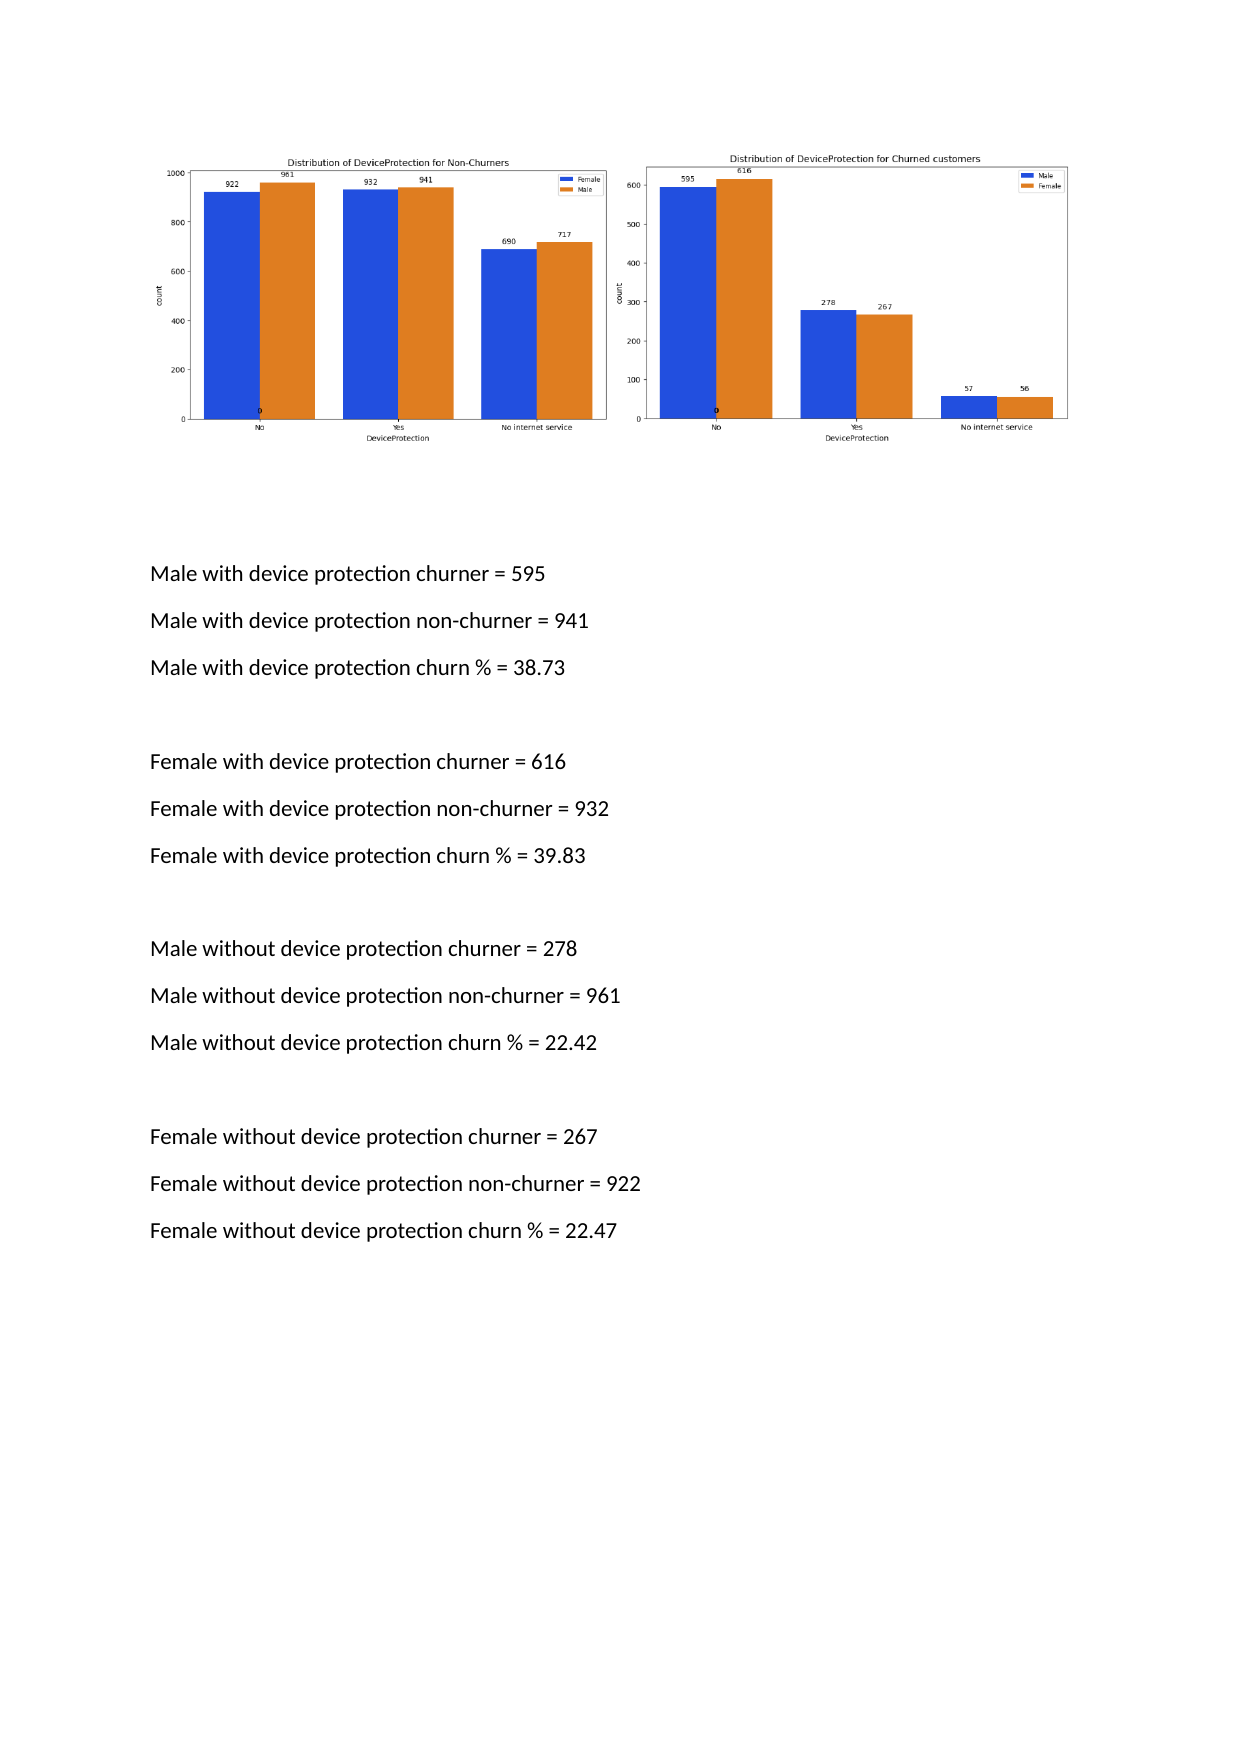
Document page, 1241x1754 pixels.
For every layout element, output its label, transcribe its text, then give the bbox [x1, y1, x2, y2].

text Female with device protection churner = 616 [150, 747, 1090, 775]
text Female without device protection churn % = 22.47 [150, 1216, 1090, 1244]
text Male without device protection churn % = 22.42 [150, 1028, 1090, 1056]
text Male with device protection churn % = 38.73 [150, 653, 1090, 681]
text Male with device protection non-churner = 941 [150, 606, 1090, 634]
text Female without device protection non-churner = 922 [150, 1169, 1090, 1197]
text Female with device protection churn % = 39.83 [150, 841, 1090, 869]
picture [150, 150, 1072, 447]
text Male without device protection non-churner = 961 [150, 981, 1090, 1009]
text Male with device protection churner = 595 [150, 559, 1090, 587]
text Female without device protection churner = 267 [150, 1122, 1090, 1150]
text Male without device protection churner = 278 [150, 934, 1090, 962]
text Female with device protection non-churner = 932 [150, 794, 1090, 822]
